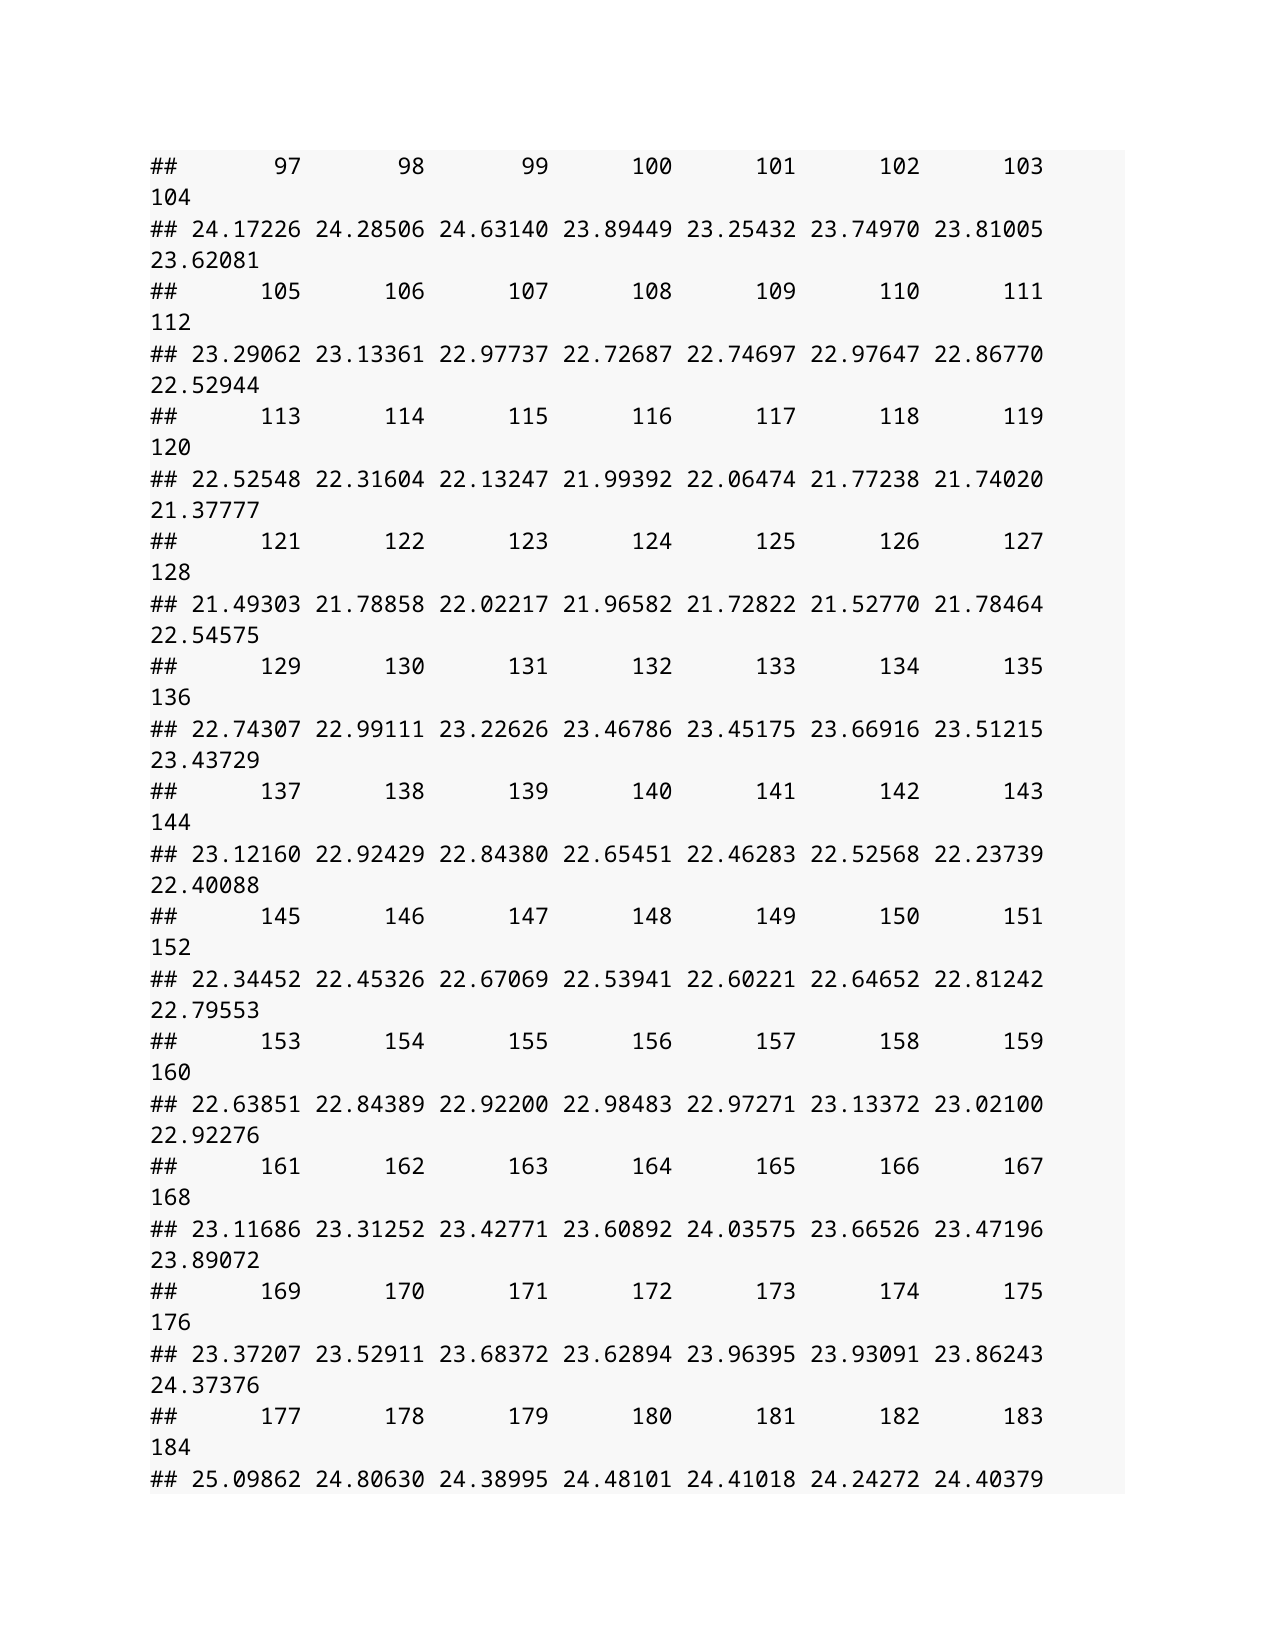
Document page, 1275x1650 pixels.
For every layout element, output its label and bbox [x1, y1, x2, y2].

text [150, 150, 1125, 1494]
